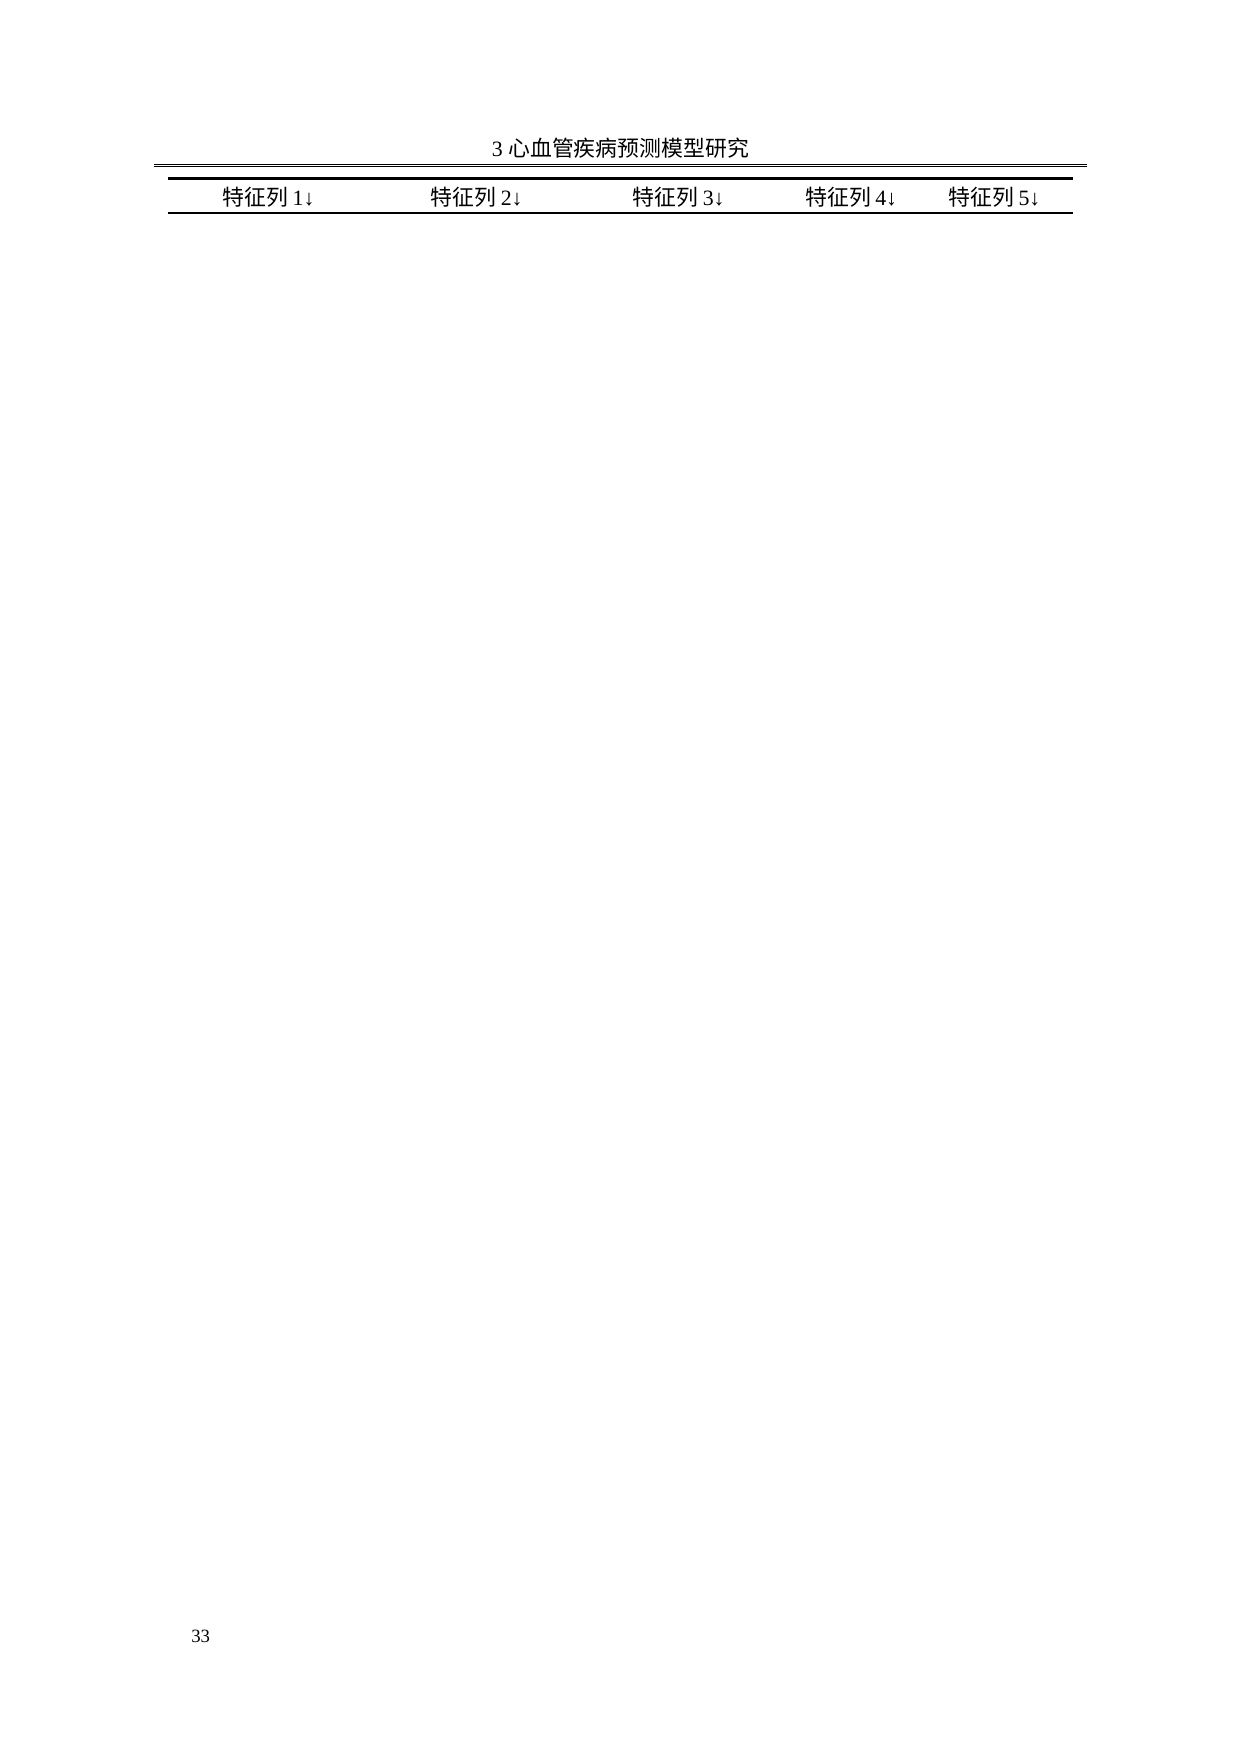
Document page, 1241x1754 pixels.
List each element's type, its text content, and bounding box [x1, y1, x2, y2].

table_header 特征列1↓ [168, 180, 382, 212]
table_header 特征列2↓ [383, 180, 571, 212]
table_header 特征列4↓ [743, 180, 916, 212]
table_header 特征列3↓ [571, 180, 743, 212]
table_header 特征列5↓ [916, 180, 1073, 212]
